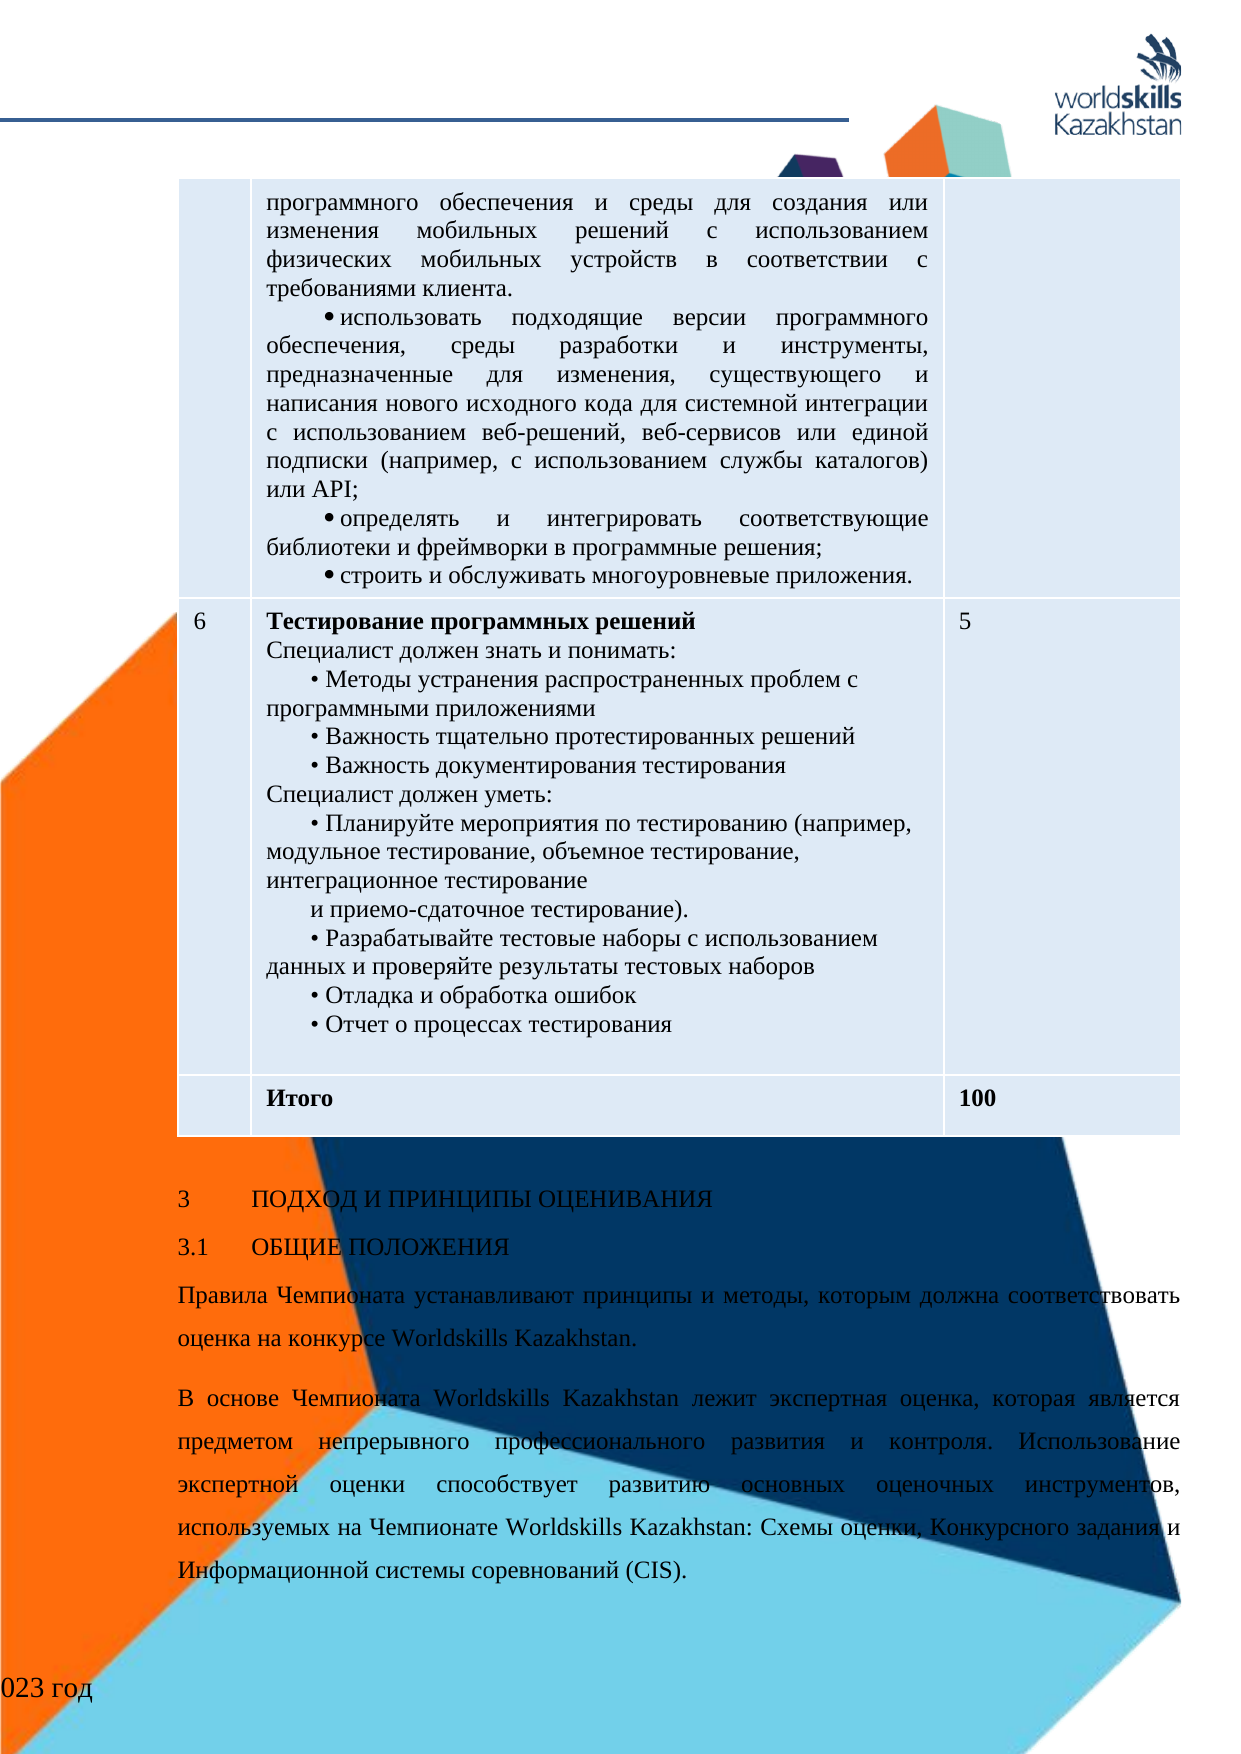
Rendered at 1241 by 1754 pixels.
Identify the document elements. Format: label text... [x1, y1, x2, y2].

picture [0, 612, 1182, 1754]
table_cell 5 [179, 179, 250, 597]
table_cell [179, 1076, 250, 1135]
table_cell 5 [945, 599, 1180, 1074]
text В основе Чемпионата Worldskills Kazakhstan лежит экспертная оценка, которая является предметом непрерывного профессионального развития и контроля. Использование экспертной оценки способствует развитию основных оценочных инструментов, используемых на Чемпионате Worldskills Kazakhstan: Схемы оценки, Конкурсного задания и Информационной системы соревнований (CIS). [177, 1383, 1181, 1584]
table_cell Тестирование программных решений Специалист должен знать и понимать: • Методы устранения распространенных проблем с программными приложениями • Важность тщательно протестированных решений • Важность документирования тестирования Специалист должен уметь: • Планируйте мероприятия по тестированию (например, модульное тестирование, объемное тестирование, интеграционное тестирование и приемо-сдаточное тестирование). • Разрабатывайте тестовые наборы с использованием данных и проверяйте результаты тестовых наборов • Отладка и обработка ошибок • Отчет о процессах тестирования [252, 599, 943, 1074]
text Правила Чемпионата устанавливают принципы и методы, которым должна соответствовать оценка на конкурсе Worldskills Kazakhstan. [177, 1280, 1181, 1352]
table_cell 50 [945, 179, 1180, 597]
subtitle 3 ПОДХОД И ПРИНЦИПЫ ОЦЕНИВАНИЯ [177, 1184, 1181, 1213]
table_cell Итого [252, 1076, 943, 1135]
picture [763, 32, 1040, 177]
table_cell 6 [179, 599, 250, 1074]
picture [1054, 33, 1182, 135]
table_cell 100 [945, 1076, 1180, 1135]
subtitle 3.1 ОБЩИЕ ПОЛОЖЕНИЯ [177, 1232, 1181, 1261]
